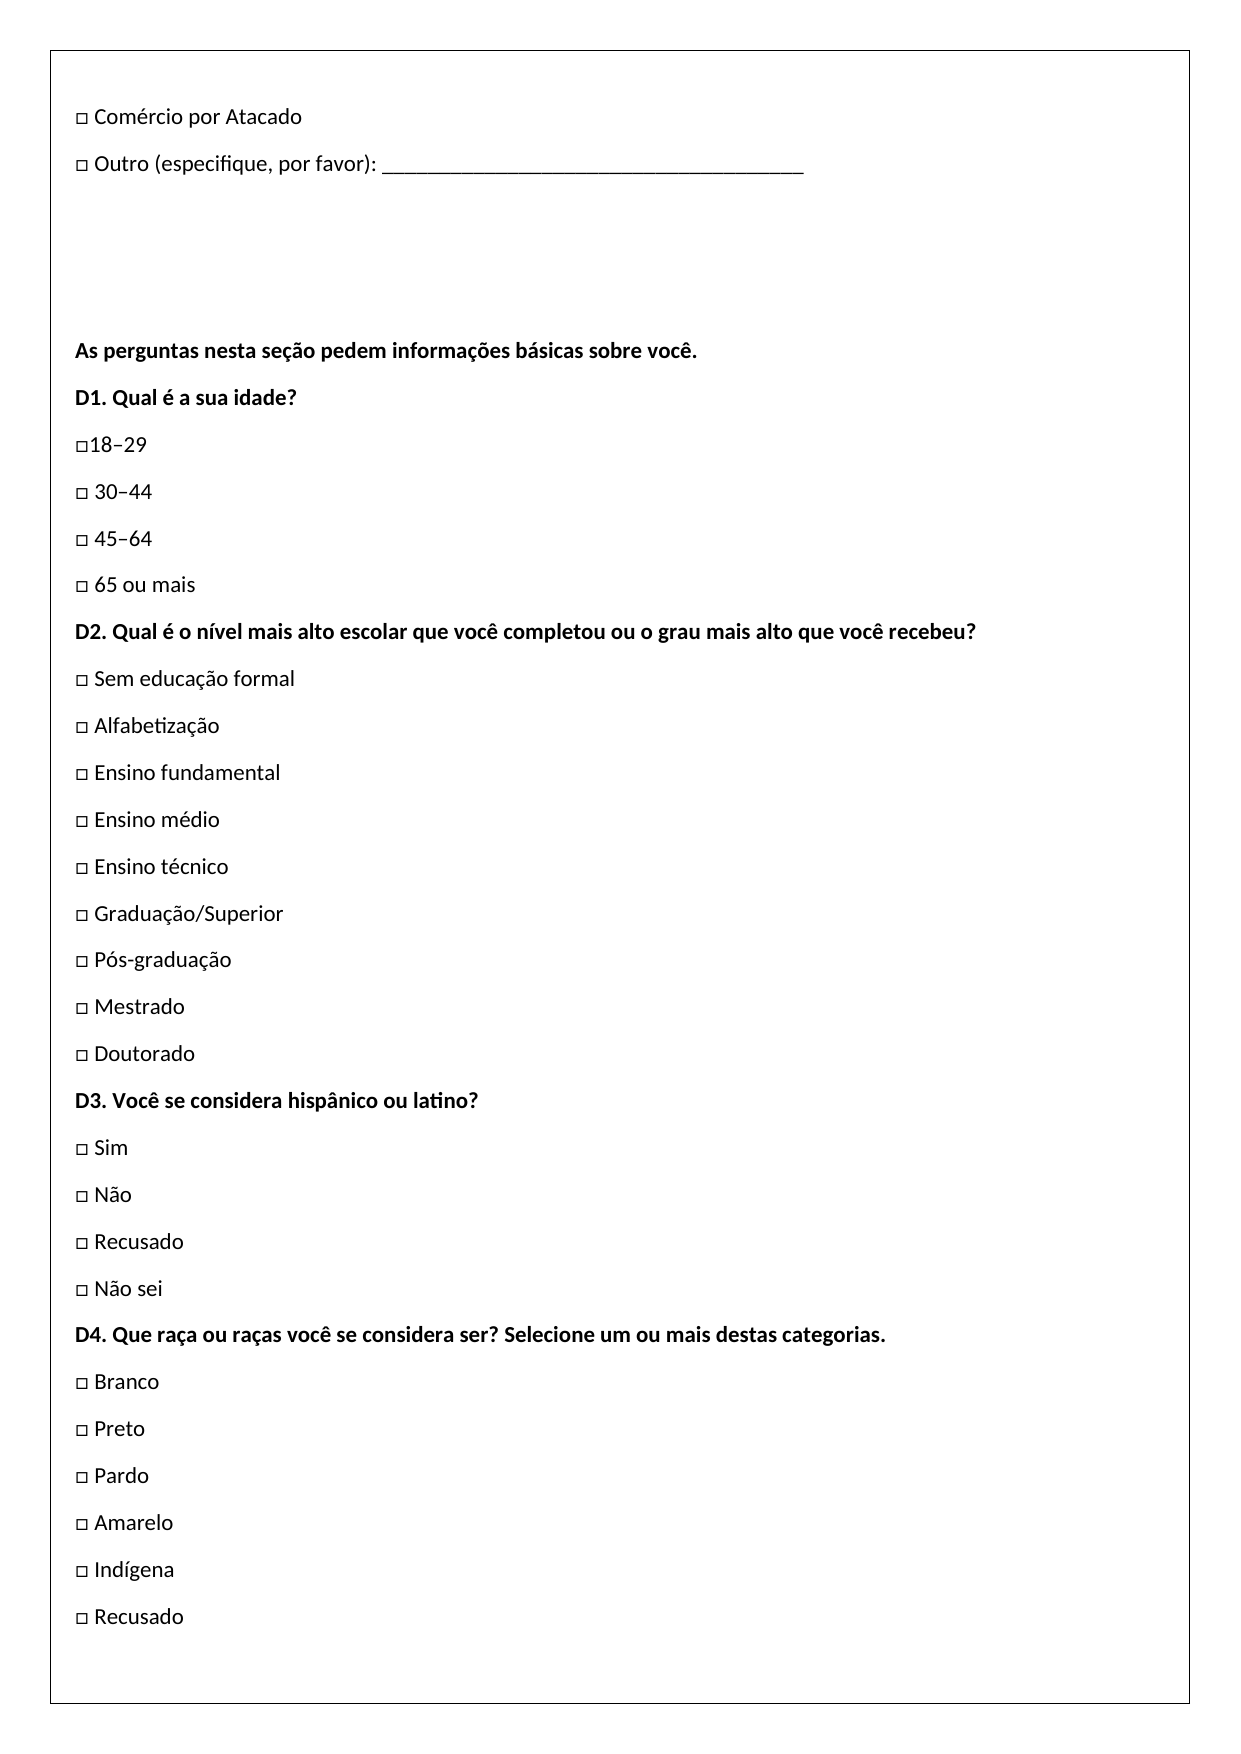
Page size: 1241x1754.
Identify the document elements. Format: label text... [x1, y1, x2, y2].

text □ Branco [75, 1367, 1165, 1395]
text □ 65 ou mais [75, 571, 1165, 598]
text □ Ensino técnico [75, 852, 1165, 880]
text □ Recusado [75, 1602, 1165, 1630]
text D4. Que raça ou raças você se considera ser? Selecione um ou mais destas categorias. [75, 1321, 1165, 1348]
text As perguntas nesta seção pedem informações básicas sobre você. [75, 336, 1165, 364]
text D3. Você se considera hispânico ou latino? [75, 1086, 1165, 1114]
text □ 30–44 [75, 477, 1165, 505]
text □ Preto [75, 1414, 1165, 1442]
text □ Pardo [75, 1461, 1165, 1489]
text D1. Qual é a sua idade? [75, 383, 1165, 411]
text □ Outro (especifique, por favor): _____________________________________ [75, 149, 1165, 177]
text □ Pós-graduação [75, 946, 1165, 973]
text □ Mestrado [75, 992, 1165, 1020]
text □ Amarelo [75, 1508, 1165, 1536]
text □ Indígena [75, 1555, 1165, 1583]
text □ Graduação/Superior [75, 899, 1165, 927]
text □ Doutorado [75, 1039, 1165, 1067]
text □18–29 [75, 430, 1165, 458]
text □ Comércio por Atacado [75, 102, 1165, 130]
text □ Sem educação formal [75, 664, 1165, 692]
text □ Ensino fundamental [75, 758, 1165, 786]
text □ Sim [75, 1133, 1165, 1161]
text □ Não sei [75, 1274, 1165, 1302]
text □ Alfabetização [75, 711, 1165, 739]
text □ 45–64 [75, 524, 1165, 552]
text □ Ensino médio [75, 805, 1165, 833]
text D2. Qual é o nível mais alto escolar que você completou ou o grau mais alto que você recebeu? [75, 617, 1165, 645]
text □ Não [75, 1180, 1165, 1208]
text □ Recusado [75, 1227, 1165, 1255]
